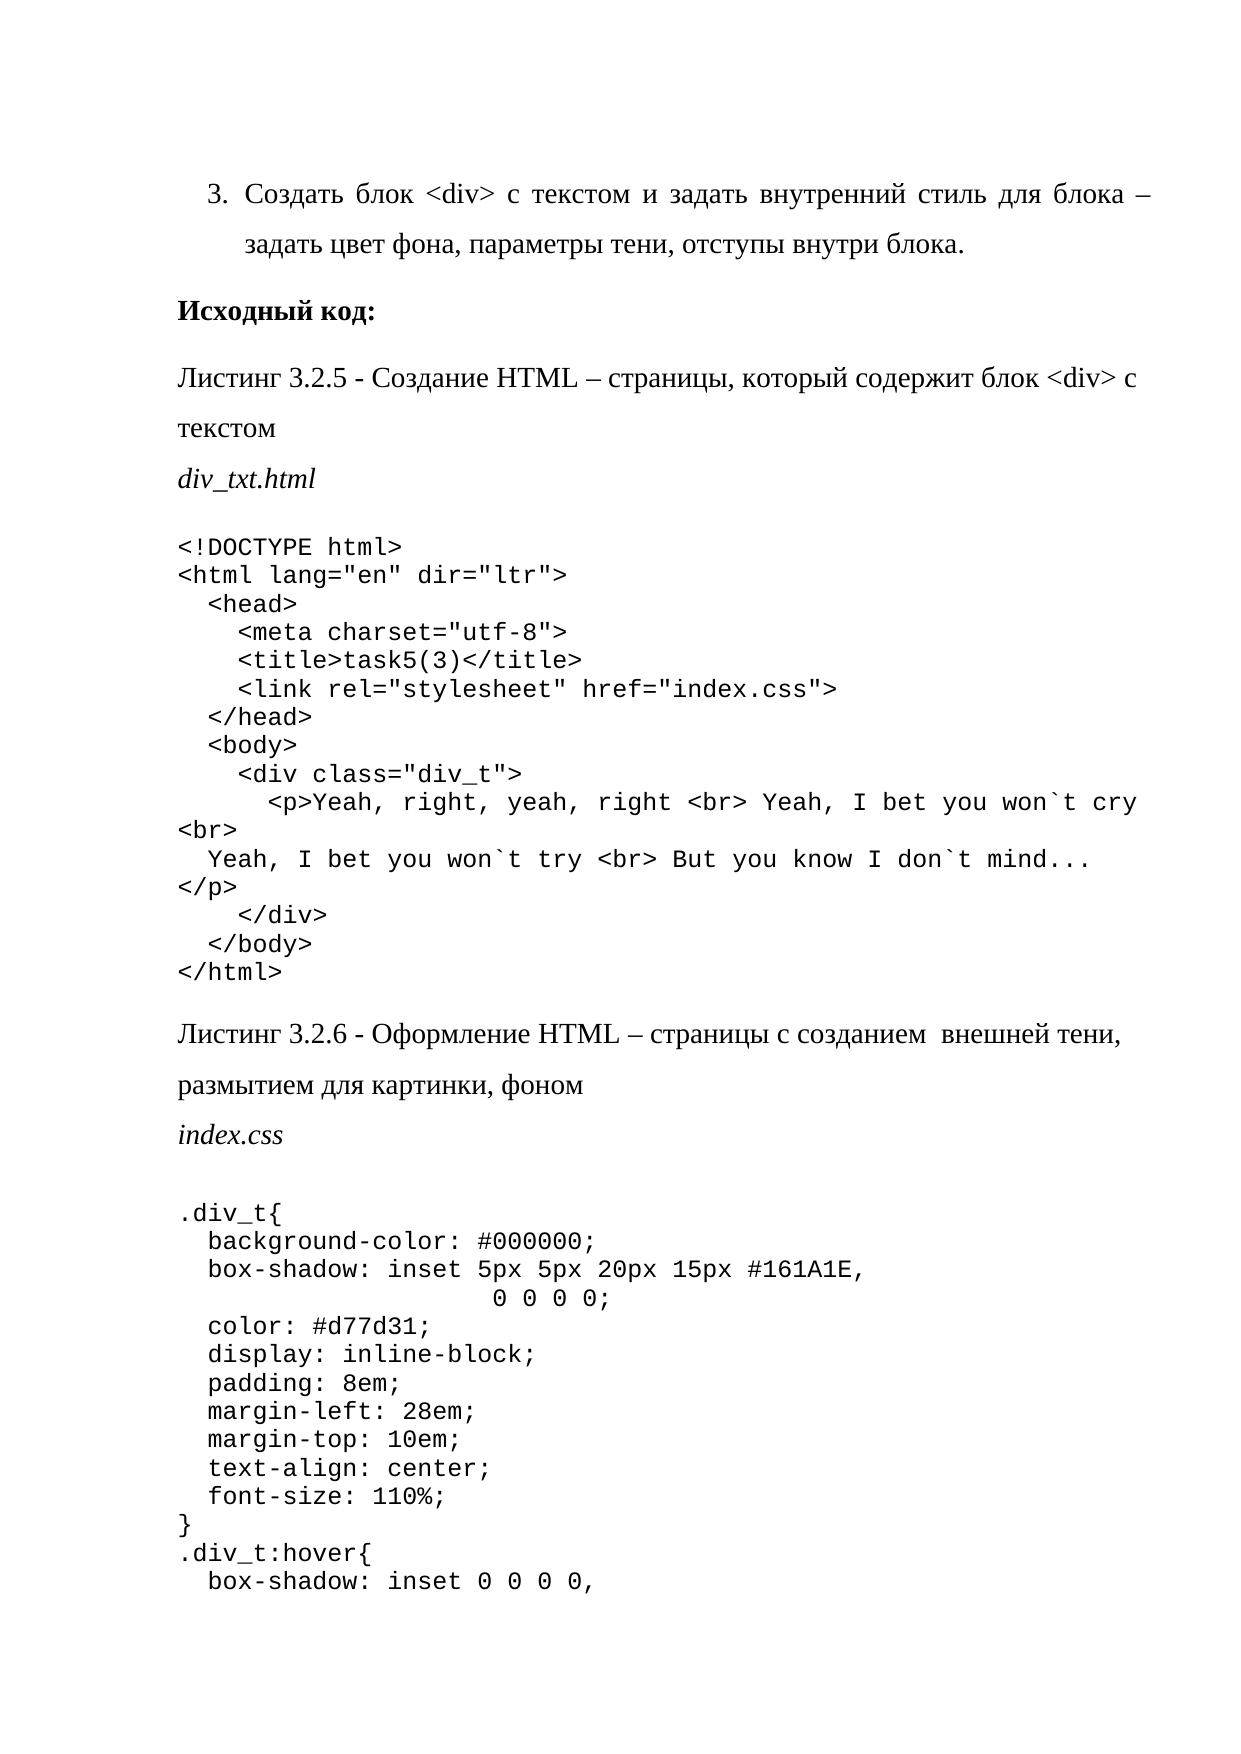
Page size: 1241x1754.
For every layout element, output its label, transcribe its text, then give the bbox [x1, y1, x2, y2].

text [177, 1200, 1152, 1597]
text Листинг 3.2.6 - Оформление HTML – страницы с созданием внешней тени, размытием для картинки, фоном index.css [177, 1016, 1152, 1151]
list Создать блок <div> с текстом и задать внутренний стиль для блока – задать цвет фона, параметры тени, отступы внутри блока. [207, 176, 1152, 260]
text Исходный код: [177, 293, 1152, 327]
text Листинг 3.2.5 - Создание HTML – страницы, который содержит блок <div> с текстом div_txt.html [177, 360, 1152, 494]
text <!DOCTYPE html> <html lang="en" dir="ltr"> <head> <meta charset="utf-8"> <title>task5(3)</title> <link rel="stylesheet" href="index.css"> </head> <body> <div class="div_t"> <p>Yeah, right, yeah, right <br> Yeah, I bet you won`t cry <br> Yeah, I bet you won`t try <br> But you know I don`t mind... </p> </div> </body> </html> [177, 535, 1152, 988]
